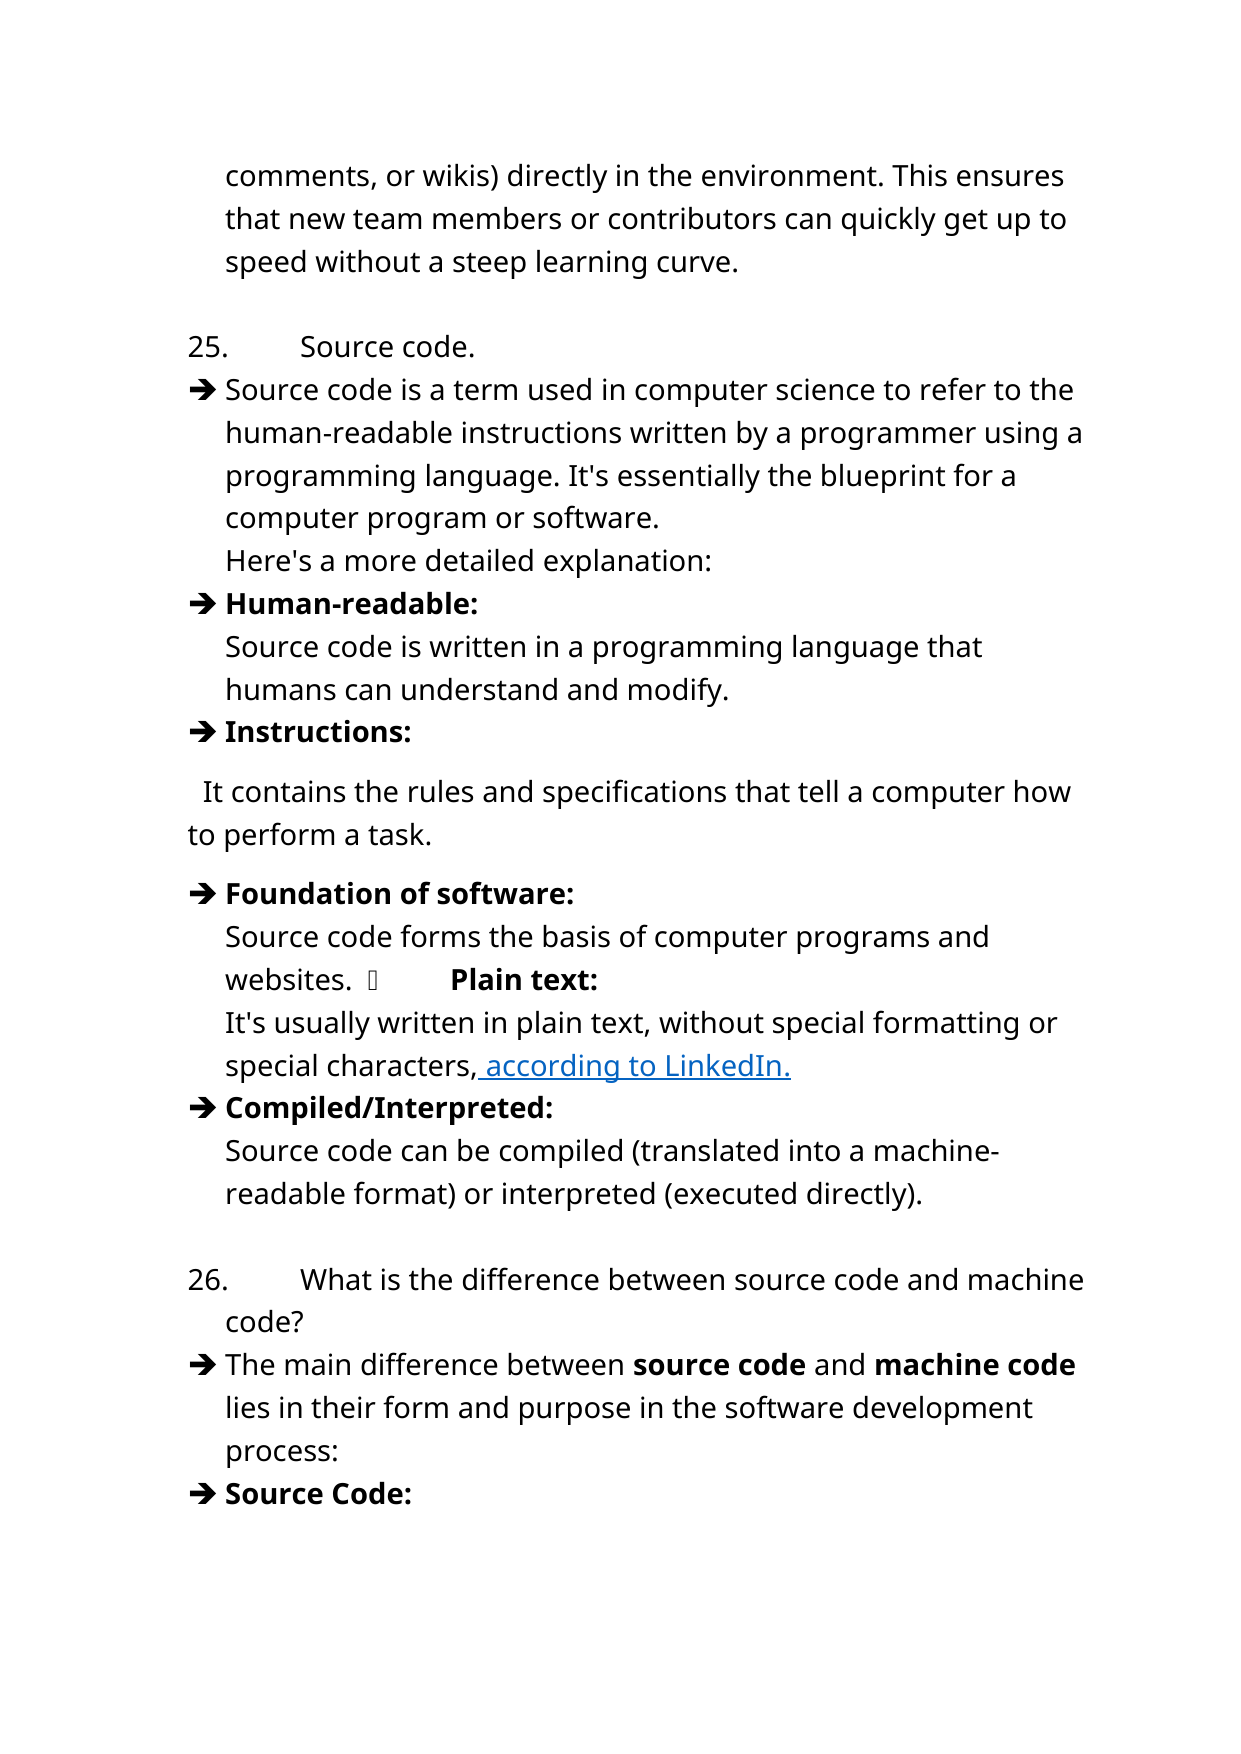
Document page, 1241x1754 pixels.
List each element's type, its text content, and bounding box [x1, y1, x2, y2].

list Source Code: [187, 1473, 1088, 1513]
list Human-readable: [187, 583, 1088, 623]
list Foundation of software: [187, 873, 1088, 913]
text It contains the rules and specifications that tell a computer how to perform a task. [187, 771, 1088, 854]
list Source code is written in a programming language that humans can understand and modify. [225, 626, 1088, 709]
list It's usually written in plain text, without special formatting or special characters, according to LinkedIn. [225, 1002, 1088, 1084]
list The main difference between source code and machine code lies in their form and purpose in the software development process: [187, 1344, 1088, 1470]
list Source code is a term used in computer science to refer to the human-readable instructions written by a programmer using a programming language. It's essentially the blueprint for a computer program or software. [187, 369, 1088, 537]
list What is the difference between source code and machine code? [187, 1259, 1088, 1341]
list Instructions: [187, 712, 1088, 751]
list Compiled/Interpreted: [187, 1088, 1088, 1127]
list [225, 155, 1088, 281]
list Source code can be compiled (translated into a machine-readable format) or interpreted (executed directly). [225, 1130, 1088, 1213]
list Source code. [187, 326, 1088, 366]
list Source code forms the basis of computer programs and websites. Plain text: [225, 916, 1088, 999]
list Here's a more detailed explanation: [225, 541, 1088, 580]
